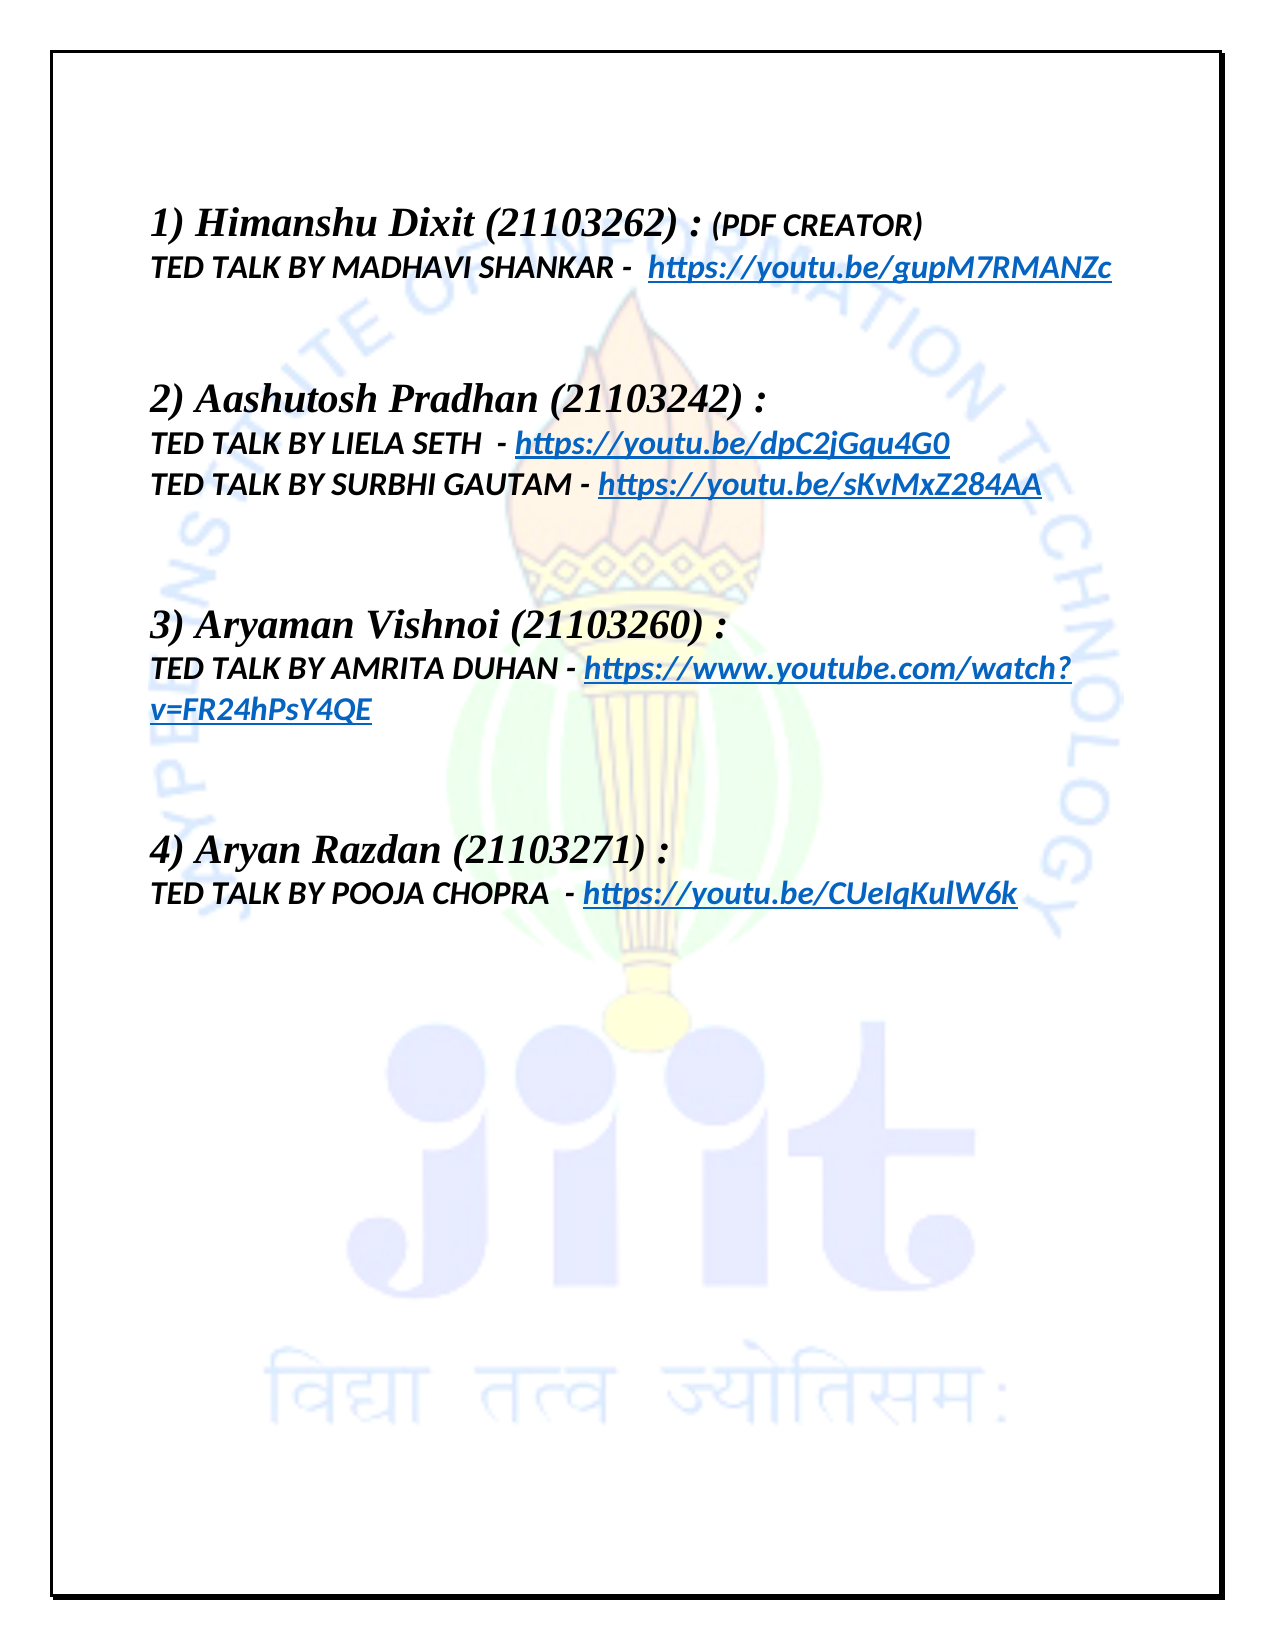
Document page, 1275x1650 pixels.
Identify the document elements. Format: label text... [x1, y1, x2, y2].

text 2) Aashutosh Pradhan (21103242) : [150, 374, 1122, 422]
text 1) Himanshu Dixit (21103262) : (PDF CREATOR) [150, 198, 1122, 246]
text TED TALK BY POOJA CHOPRA - https://youtu.be/CUeIqKulW6k [150, 872, 1122, 913]
text 4) Aryan Razdan (21103271) : [150, 824, 1122, 872]
text TED TALK BY SURBHI GAUTAM - https://youtu.be/sKvMxZ284AA [150, 462, 1122, 503]
text TED TALK BY AMRITA DUHAN - https://www.youtube.com/watch?v=FR24hPsY4QE [150, 647, 1122, 728]
text TED TALK BY MADHAVI SHANKAR - https://youtu.be/gupM7RMANZc [150, 246, 1122, 287]
text TED TALK BY LIELA SETH - https://youtu.be/dpC2jGqu4G0 [150, 422, 1122, 462]
text 3) Aryaman Vishnoi (21103260) : [150, 599, 1122, 647]
